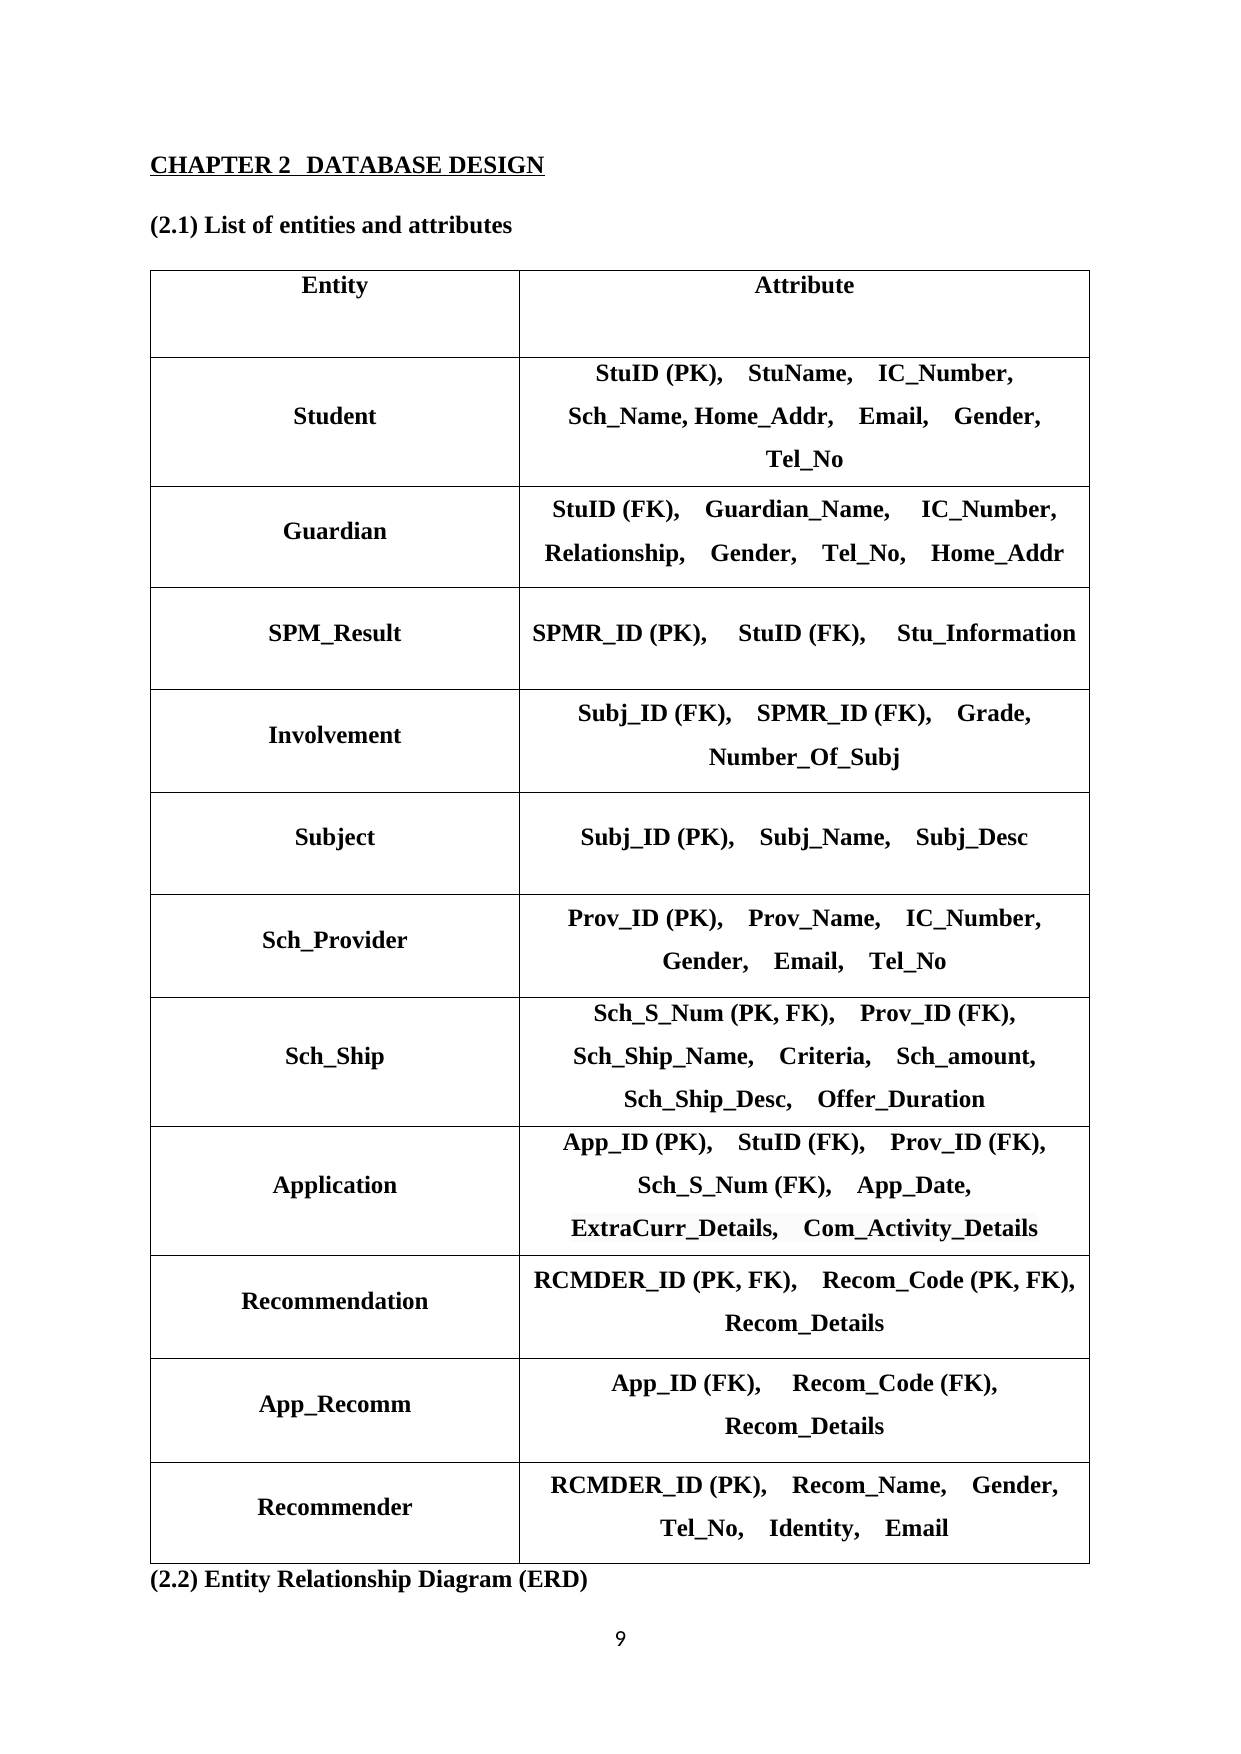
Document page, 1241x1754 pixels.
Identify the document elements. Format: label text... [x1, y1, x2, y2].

table_header Entity [151, 271, 519, 357]
table_cell Recommendation [151, 1256, 519, 1358]
text (2.1) List of entities and attributes [150, 210, 1090, 238]
table_header Attribute [520, 271, 1089, 357]
table_cell Recommender [151, 1463, 519, 1563]
table_cell StuID (FK), Guardian_Name, IC_Number, Relationship, Gender, Tel_No, Home_Addr [520, 487, 1089, 587]
table_cell Subj_ID (PK), Subj_Name, Subj_Desc [520, 793, 1089, 894]
table_cell App_ID (PK), StuID (FK), Prov_ID (FK), Sch_S_Num (FK), App_Date, ExtraCurr_Details, Com_Activity_Details [520, 1127, 1089, 1255]
table_cell RCMDER_ID (PK, FK), Recom_Code (PK, FK), Recom_Details [520, 1256, 1089, 1358]
table_cell Subj_ID (FK), SPMR_ID (FK), Grade, Number_Of_Subj [520, 690, 1089, 792]
table_cell Subject [151, 793, 519, 894]
table_cell Sch_Ship [151, 998, 519, 1126]
table_cell Sch_S_Num (PK, FK), Prov_ID (FK), Sch_Ship_Name, Criteria, Sch_amount, Sch_Ship_Desc, Offer_Duration [520, 998, 1089, 1126]
table_cell SPM_Result [151, 588, 519, 689]
table_cell Prov_ID (PK), Prov_Name, IC_Number, Gender, Email, Tel_No [520, 895, 1089, 997]
text CHAPTER 2 DATABASE DESIGN [150, 150, 1090, 179]
table_cell Student [151, 358, 519, 486]
table_cell RCMDER_ID (PK), Recom_Name, Gender, Tel_No, Identity, Email [520, 1463, 1089, 1563]
table_cell SPMR_ID (PK), StuID (FK), Stu_Information [520, 588, 1089, 689]
table_cell Involvement [151, 690, 519, 792]
table_cell Guardian [151, 487, 519, 587]
table_cell StuID (PK), StuName, IC_Number, Sch_Name, Home_Addr, Email, Gender, Tel_No [520, 358, 1089, 486]
table_cell Sch_Provider [151, 895, 519, 997]
table_cell App_ID (FK), Recom_Code (FK), Recom_Details [520, 1359, 1089, 1462]
text (2.2) Entity Relationship Diagram (ERD) [150, 1564, 1090, 1593]
table_cell App_Recomm [151, 1359, 519, 1462]
table_cell Application [151, 1127, 519, 1255]
